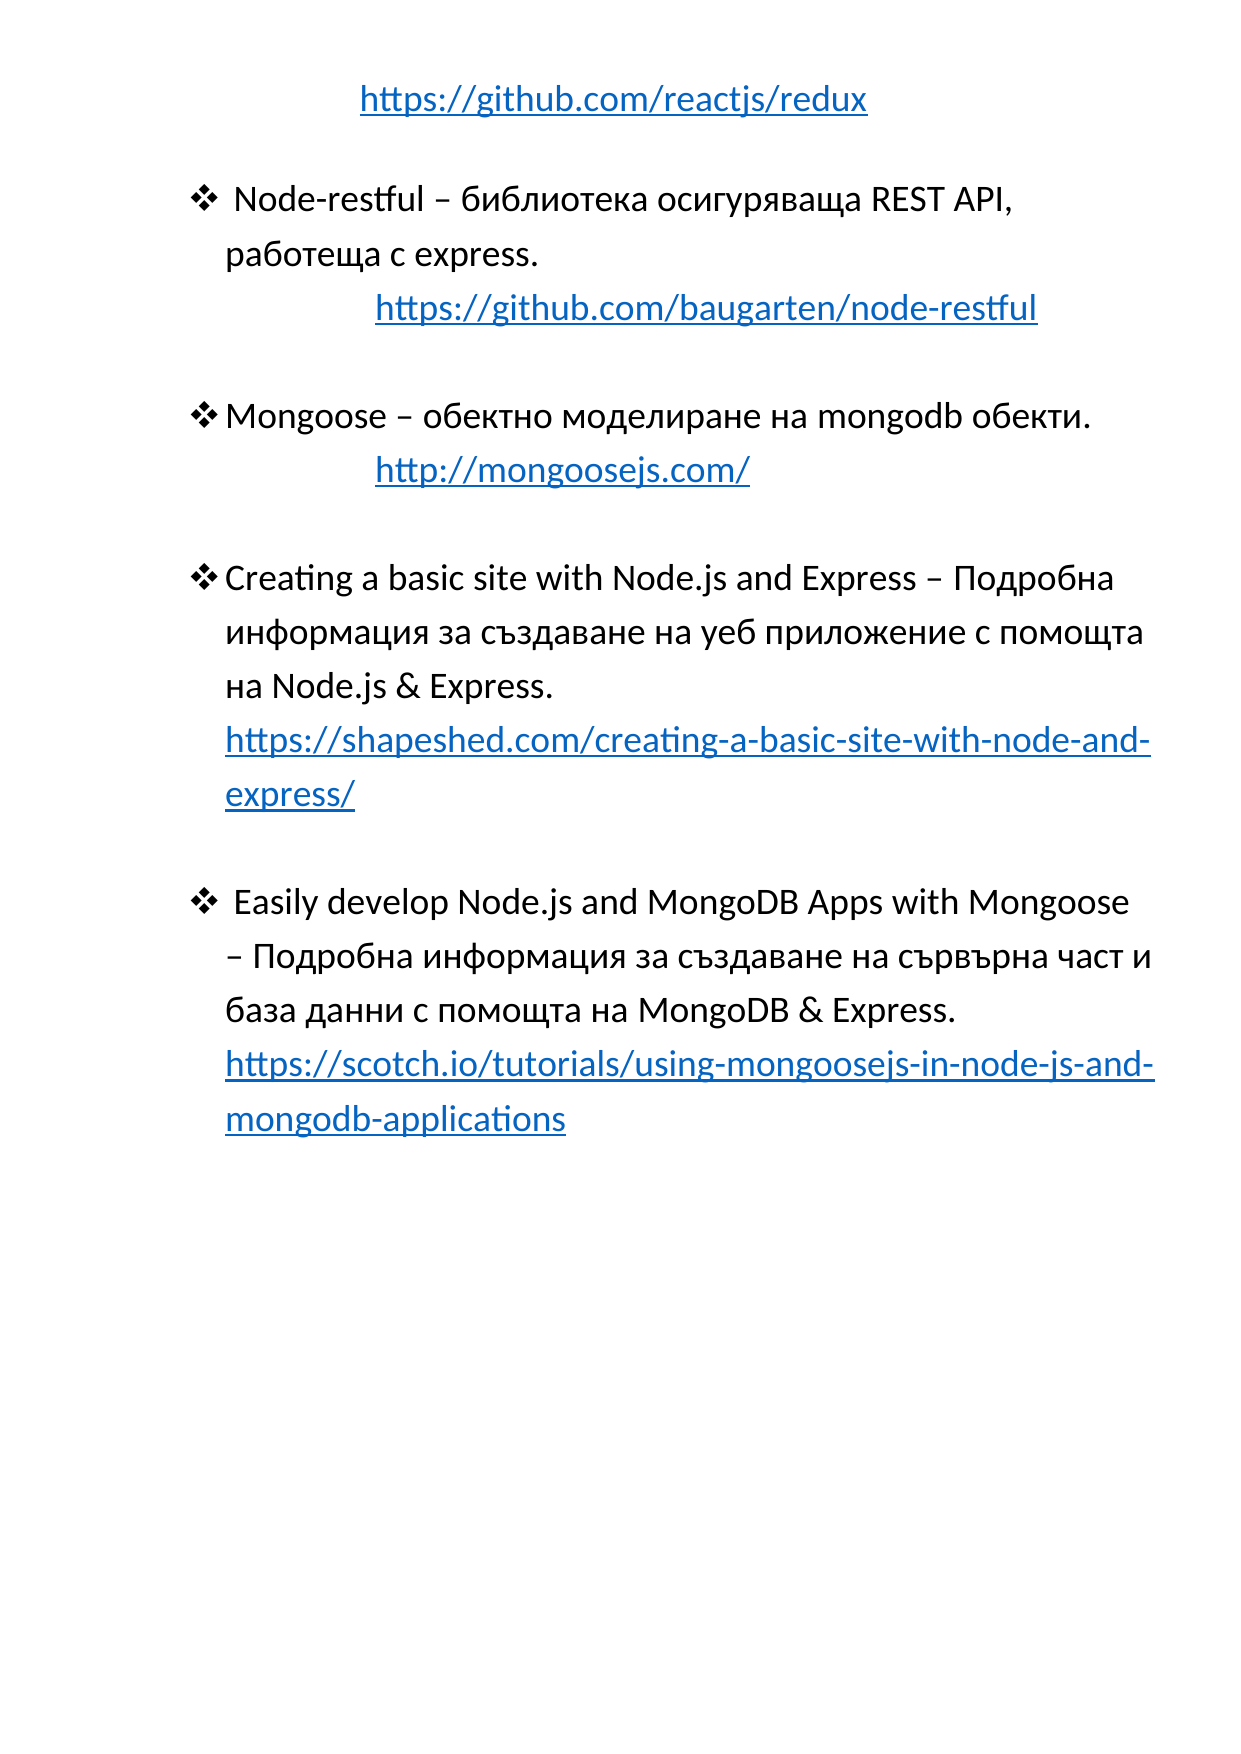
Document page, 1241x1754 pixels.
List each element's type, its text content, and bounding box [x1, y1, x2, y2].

list https://github.com/reactjs/redux [300, 75, 1155, 121]
list Node-restful – библиотека осигуряваща REST API, работеща с express. [187, 175, 1155, 275]
text https://github.com/baugarten/node-restful [301, 283, 1155, 329]
list информация за създаване на уеб приложение с помощта на Node.js & Express. [225, 608, 1155, 708]
text https://scotch.io/tutorials/using-mongoosejs-in-node-js-and-mongodb-applications [225, 1040, 1155, 1079]
list https://shapeshed.com/creating-a-basic-site-with-node-and-express/ [225, 716, 1155, 816]
text https://scotch.io/tutorials/using-mongoosejs-in-node-js-and-mongodb-applications [225, 1082, 1155, 1140]
text http://mongoosejs.com/ [375, 446, 1155, 492]
list Creating a basic site with Node.js and Express – Подробна [187, 554, 1155, 600]
list Easily develop Node.js and MongoDB Apps with Mongoose – Подробна информация за създаване на сървърна част и база данни с помощта на MongoDB & Express. [187, 878, 1155, 1032]
list Mongoose – обектно моделиране на mongodb обекти. [187, 392, 1155, 437]
